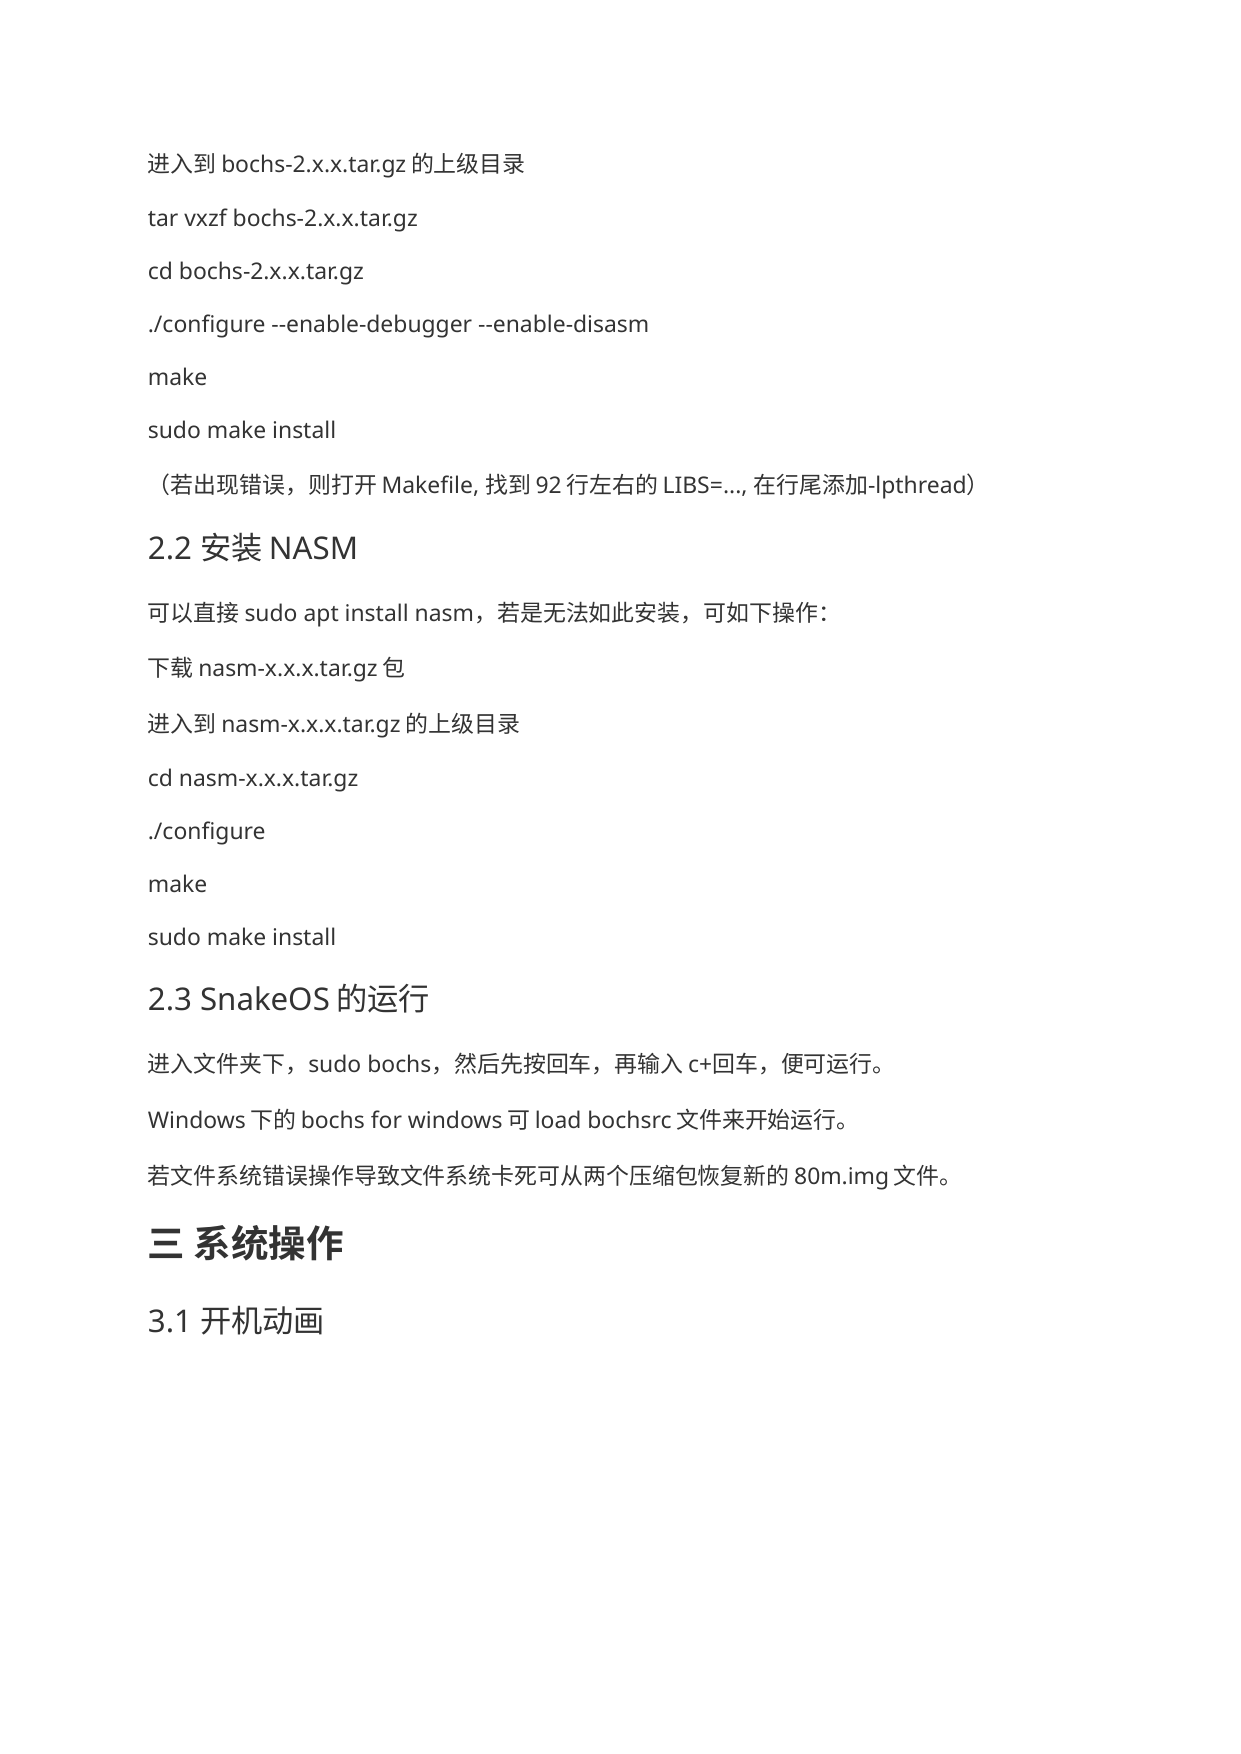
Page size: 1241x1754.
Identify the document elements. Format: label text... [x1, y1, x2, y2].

text cd nasm-x.x.x.tar.gz [148, 762, 1093, 793]
text tar vxzf bochs-2.x.x.tar.gz [148, 202, 1093, 233]
text ./configure --enable-debugger --enable-disasm [148, 308, 1093, 339]
text （若出现错误，则打开Makefile, 找到92行左右的LIBS=..., 在行尾添加-lpthread） [148, 467, 1093, 501]
text 下载nasm-x.x.x.tar.gz包 [148, 650, 1093, 684]
text 三 系统操作 [148, 1213, 1093, 1268]
text 进入到bochs-2.x.x.tar.gz的上级目录 [148, 146, 1093, 179]
text 2.3 SnakeOS的运行 [148, 974, 1093, 1020]
text sudo make install [148, 414, 1093, 445]
text make [148, 868, 1093, 899]
text 可以直接 sudo apt install nasm，若是无法如此安装，可如下操作： [148, 594, 1093, 628]
text ./configure [148, 815, 1093, 846]
text make [148, 361, 1093, 392]
text 进入文件夹下，sudo bochs，然后先按回车，再输入c+回车，便可运行。 [148, 1046, 1093, 1079]
text Windows下的bochs for windows可load bochsrc文件来开始运行。 [148, 1102, 1093, 1135]
text 进入到nasm-x.x.x.tar.gz的上级目录 [148, 706, 1093, 739]
text 若文件系统错误操作导致文件系统卡死可从两个压缩包恢复新的80m.img文件。 [148, 1158, 1093, 1191]
text 3.1 开机动画 [148, 1296, 1093, 1342]
text 2.2 安装NASM [148, 523, 1093, 568]
text sudo make install [148, 921, 1093, 953]
text cd bochs-2.x.x.tar.gz [148, 255, 1093, 286]
